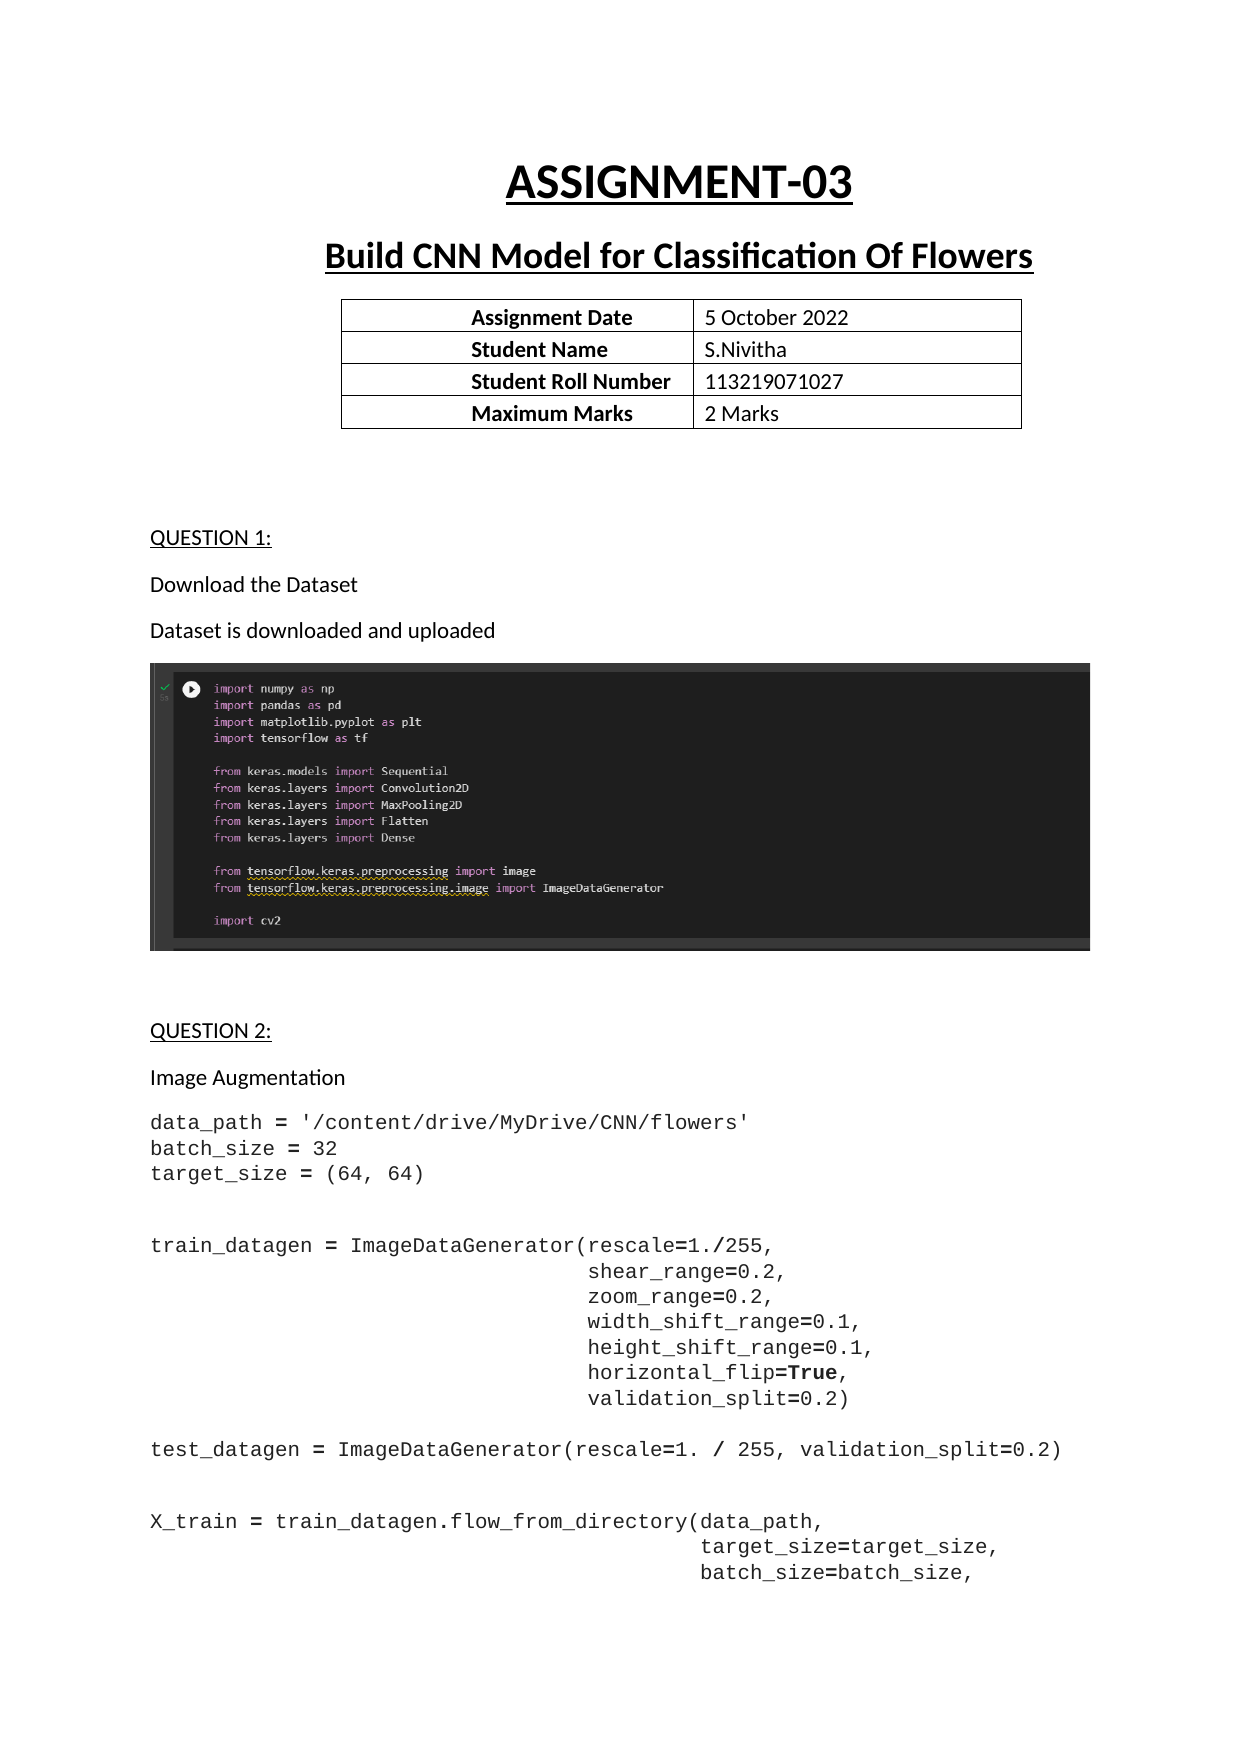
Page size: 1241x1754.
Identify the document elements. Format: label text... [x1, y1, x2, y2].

table_header 5 October 2022 [694, 300, 1021, 331]
table_cell S.Nivitha [694, 332, 1021, 363]
picture [150, 663, 1091, 951]
table_cell 113219071027 [694, 364, 1021, 395]
text target_size=target_size, [150, 1534, 1090, 1560]
text target_size = (64, 64) [150, 1161, 1090, 1187]
text Download the Dataset [150, 570, 1090, 598]
table_cell Student Roll Number [342, 364, 693, 395]
text QUESTION 2: [150, 1017, 1090, 1044]
text validation_split=0.2) [150, 1386, 1090, 1411]
text batch_size=batch_size, [150, 1560, 1090, 1585]
text shear_range=0.2, [150, 1259, 1090, 1284]
table_header Assignment Date [342, 300, 693, 331]
text width_shift_range=0.1, [150, 1310, 1090, 1335]
text train_datagen = ImageDataGenerator(rescale=1./255, [150, 1233, 1090, 1259]
table_cell 2 Marks [694, 396, 1021, 428]
text X_train = train_datagen.flow_from_directory(data_path, [150, 1509, 1090, 1534]
text zoom_range=0.2, [150, 1284, 1090, 1310]
text data_path = '/content/drive/MyDrive/CNN/flowers' [150, 1110, 1090, 1136]
text Dataset is downloaded and uploaded [150, 617, 1090, 644]
text Image Augmentation [150, 1063, 1090, 1091]
text ASSIGNMENT-03 [268, 150, 1090, 211]
text Build CNN Model for Classification Of Flowers [268, 232, 1090, 278]
text batch_size = 32 [150, 1136, 1090, 1161]
table_cell Maximum Marks [342, 396, 693, 428]
text test_datagen = ImageDataGenerator(rescale=1. / 255, validation_split=0.2) [150, 1437, 1090, 1462]
text QUESTION 1: [150, 523, 1090, 551]
text horizontal_flip=True, [150, 1361, 1090, 1386]
text height_shift_range=0.1, [150, 1335, 1090, 1361]
table_cell Student Name [342, 332, 693, 363]
